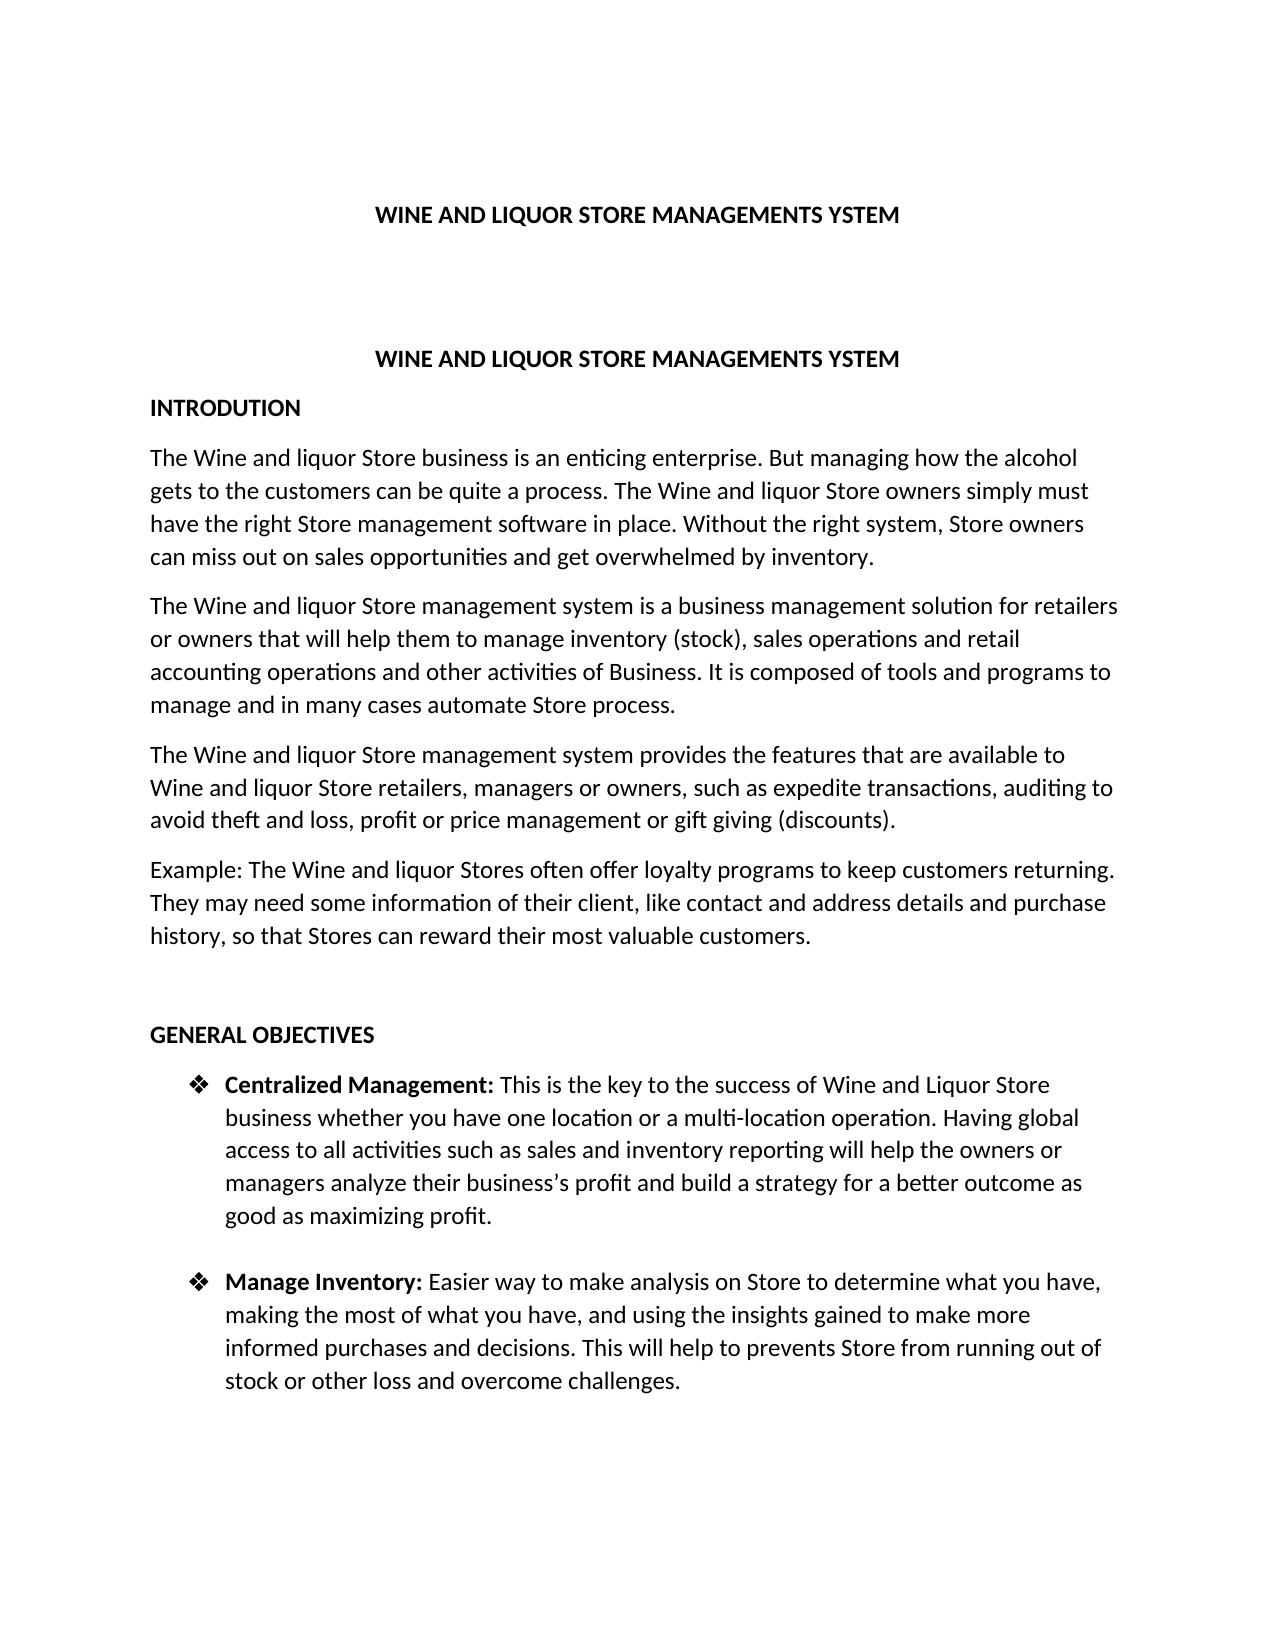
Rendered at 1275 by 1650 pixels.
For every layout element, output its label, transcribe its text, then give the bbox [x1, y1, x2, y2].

text Example: The Wine and liquor Stores often offer loyalty programs to keep customers returning. They may need some information of their client, like contact and address details and purchase history, so that Stores can reward their most valuable customers. [150, 854, 1125, 951]
list Centralized Management: This is the key to the success of Wine and Liquor Store business whether you have one location or a multi-location operation. Having global access to all activities such as sales and inventory reporting will help the owners or managers analyze their business’s profit and build a strategy for a better outcome as good as maximizing profit. [187, 1069, 1125, 1231]
text WINE AND LIQUOR STORE MANAGEMENTS YSTEM [150, 343, 1125, 373]
text The Wine and liquor Store management system is a business management solution for retailers or owners that will help them to manage inventory (stock), sales operations and retail accounting operations and other activities of Business. It is composed of tools and programs to manage and in many cases automate Store process. [150, 590, 1125, 720]
text WINE AND LIQUOR STORE MANAGEMENTS YSTEM [150, 199, 1125, 230]
text The Wine and liquor Store management system provides the features that are available to Wine and liquor Store retailers, managers or owners, such as expedite transactions, auditing to avoid theft and loss, profit or price management or gift giving (discounts). [150, 739, 1125, 835]
text The Wine and liquor Store business is an enticing enterprise. But managing how the alcohol gets to the customers can be quite a process. The Wine and liquor Store owners simply must have the right Store management software in place. Without the right system, Store owners can miss out on sales opportunities and get overwhelmed by inventory. [150, 442, 1125, 571]
text GENERAL OBJECTIVES [150, 1019, 1125, 1050]
list Manage Inventory: Easier way to make analysis on Store to determine what you have, making the most of what you have, and using the insights gained to make more informed purchases and decisions. This will help to prevents Store from running out of stock or other loss and overcome challenges. [187, 1266, 1125, 1396]
text INTRODUTION [150, 392, 1125, 423]
